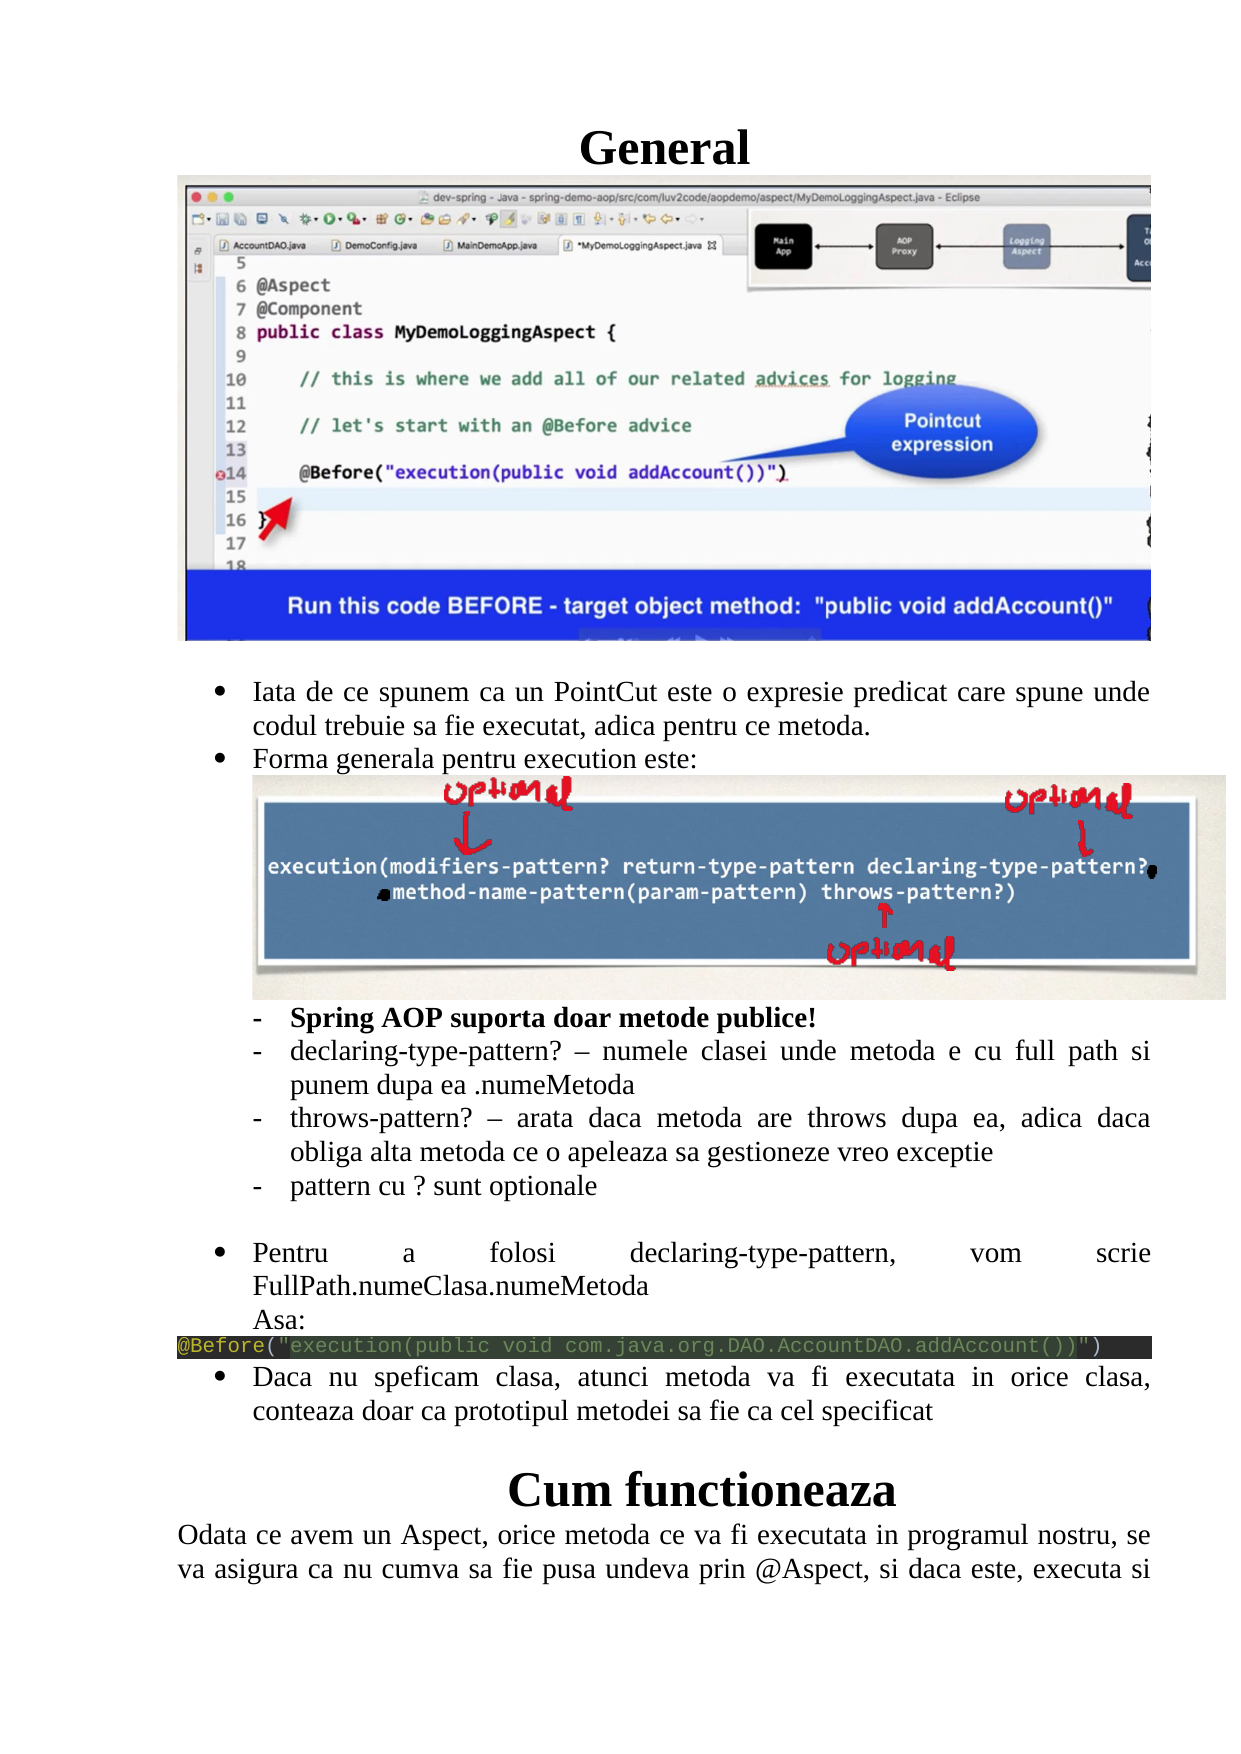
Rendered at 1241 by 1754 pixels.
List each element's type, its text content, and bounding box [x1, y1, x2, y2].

picture [177, 175, 1151, 641]
list throws-pattern? – arata daca metoda are throws dupa ea, adica daca obliga alta metoda ce o apeleaza sa gestioneze vreo exceptie [252, 1101, 1152, 1168]
list Daca nu speficam clasa, atunci metoda va fi executata in orice clasa, conteaza doar ca prototipul metodei sa fie ca cel specificat [215, 1359, 1152, 1426]
text General [177, 118, 1152, 176]
list Asa: [252, 1302, 1152, 1336]
picture [252, 775, 1226, 1000]
list Pentru a folosi declaring-type-pattern, vom scrie FullPath.numeClasa.numeMetoda [215, 1235, 1152, 1302]
list pattern cu ? sunt optionale [252, 1168, 1152, 1201]
list Forma generala pentru execution este: [215, 741, 1152, 775]
list declaring-type-pattern? – numele clasei unde metoda e cu full path si punem dupa ea .numeMetoda [252, 1033, 1152, 1101]
list Iata de ce spunem ca un PointCut este o expresie predicat care spune unde codul trebuie sa fie executat, adica pentru ce metoda. [215, 674, 1152, 741]
list Cum functioneaza [252, 1460, 1152, 1517]
list Spring AOP suporta doar metode publice! [252, 1000, 1152, 1033]
